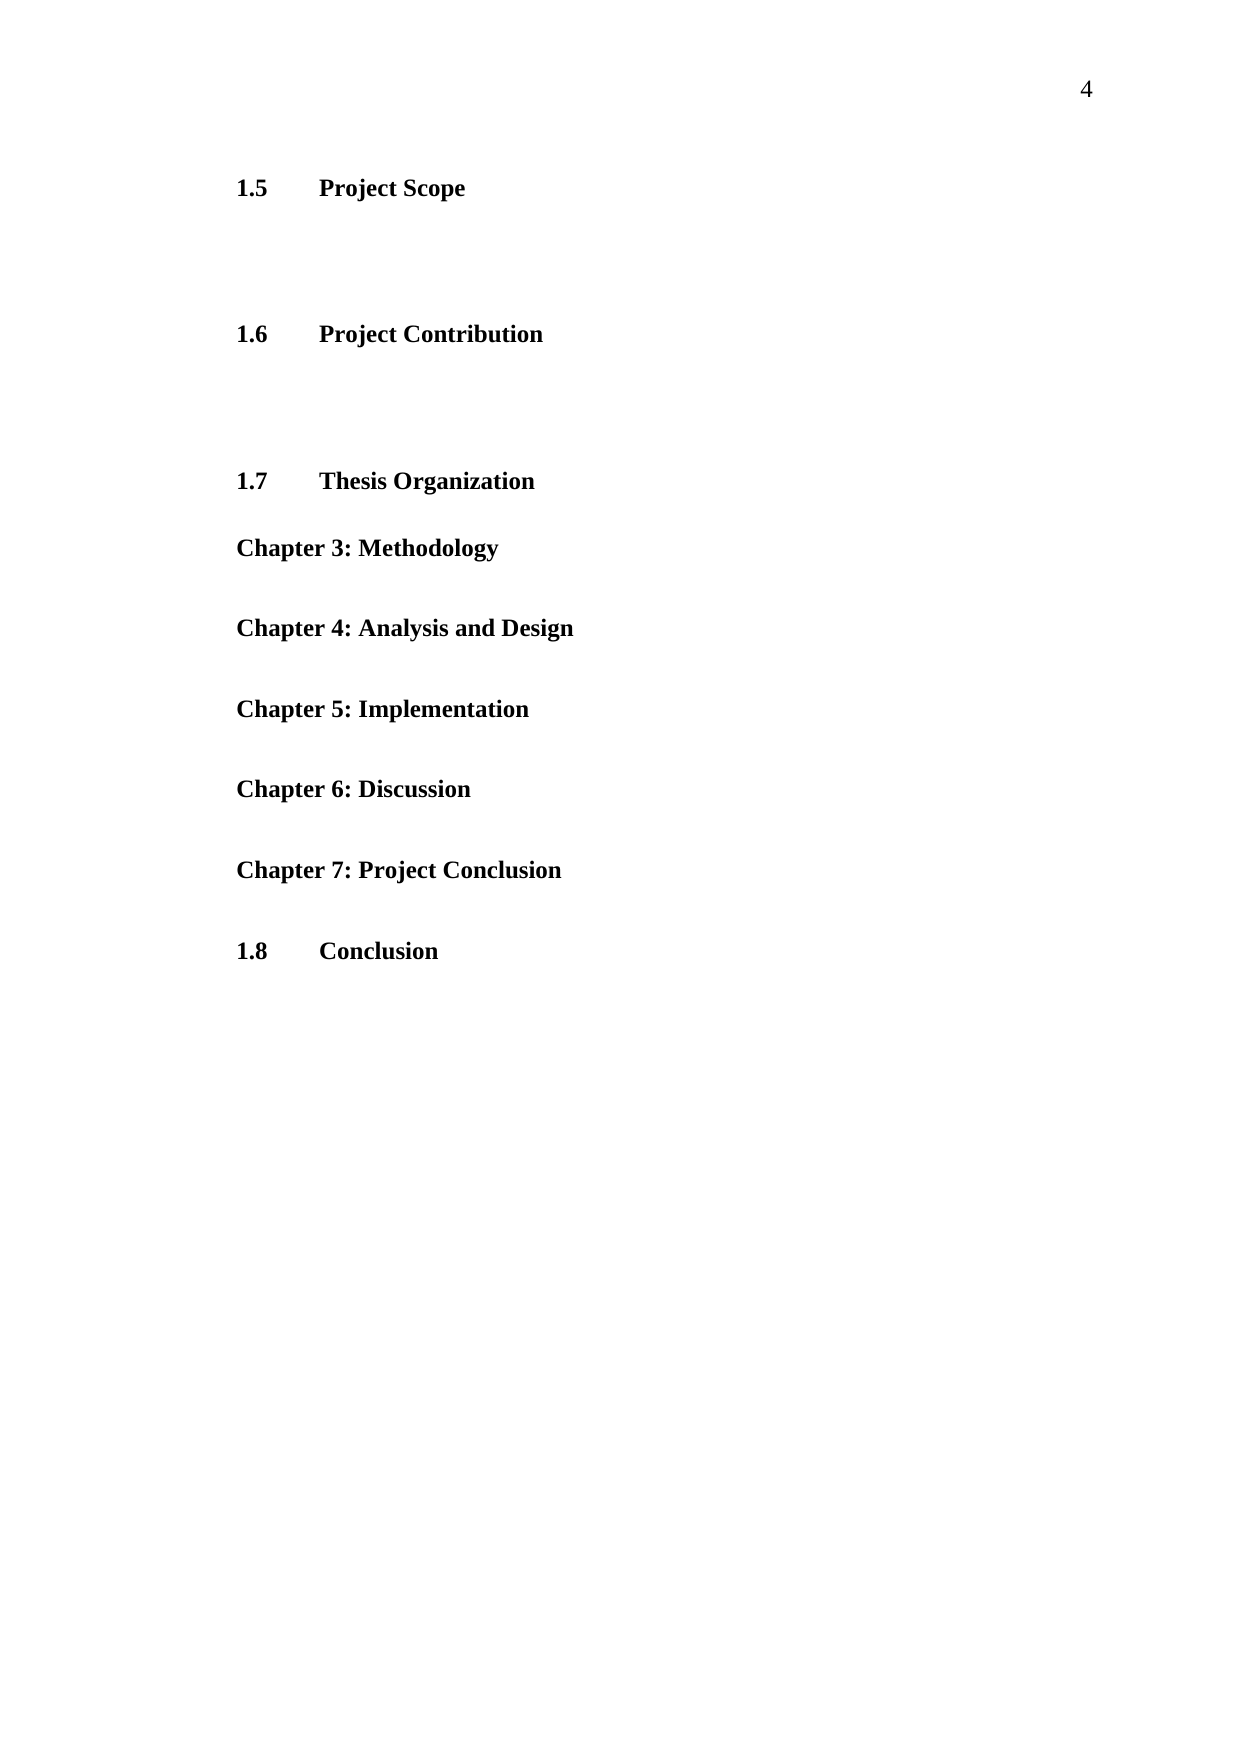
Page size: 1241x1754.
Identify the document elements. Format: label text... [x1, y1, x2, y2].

subtitle Thesis Organization [236, 466, 1092, 495]
text Chapter 7: Project Conclusion [236, 855, 1092, 884]
subtitle Project Contribution [236, 319, 1092, 348]
subtitle Conclusion [236, 936, 1092, 964]
text Chapter 6: Discussion [236, 774, 1092, 803]
text Chapter 4: Analysis and Design [236, 613, 1092, 642]
subtitle Project Scope [236, 173, 1092, 201]
text Chapter 3: Methodology [236, 533, 1092, 561]
text Chapter 5: Implementation [236, 694, 1092, 723]
